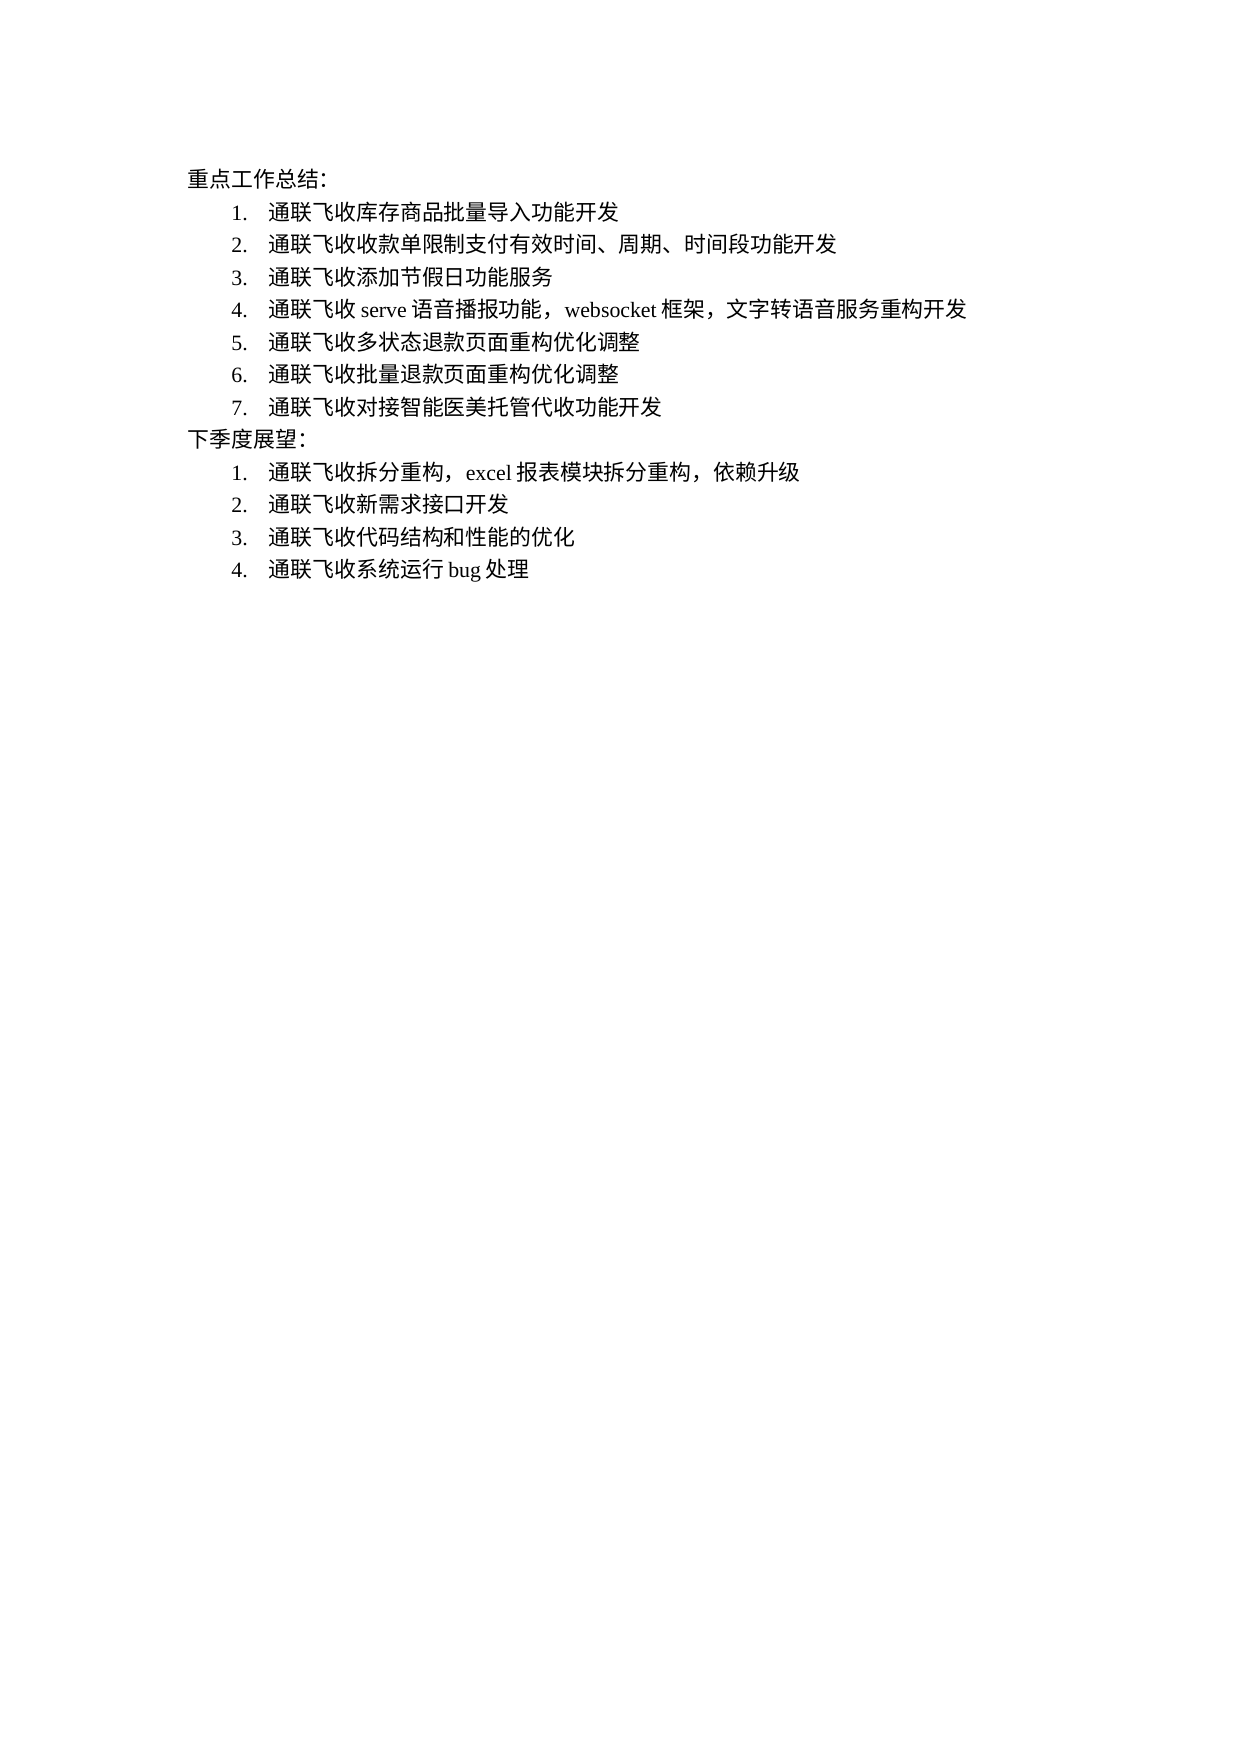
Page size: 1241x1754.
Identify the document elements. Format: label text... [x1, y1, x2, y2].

list 通联飞收对接智能医美托管代收功能开发 [231, 389, 1053, 422]
text 下季度展望： [187, 422, 1053, 454]
list 通联飞收多状态退款页面重构优化调整 [231, 324, 1053, 357]
list 通联飞收系统运行bug处理 [231, 552, 1053, 584]
list 通联飞收收款单限制支付有效时间、周期、时间段功能开发 [231, 227, 1053, 259]
list 通联飞收serve语音播报功能，websocket框架，文字转语音服务重构开发 [231, 292, 1053, 324]
list 通联飞收批量退款页面重构优化调整 [231, 357, 1053, 389]
list 通联飞收添加节假日功能服务 [231, 259, 1053, 292]
list 通联飞收新需求接口开发 [231, 487, 1053, 519]
list 通联飞收拆分重构，excel报表模块拆分重构，依赖升级 [231, 454, 1053, 487]
list 通联飞收库存商品批量导入功能开发 [231, 194, 1053, 227]
list 通联飞收代码结构和性能的优化 [231, 519, 1053, 552]
text 重点工作总结： [187, 162, 1053, 194]
